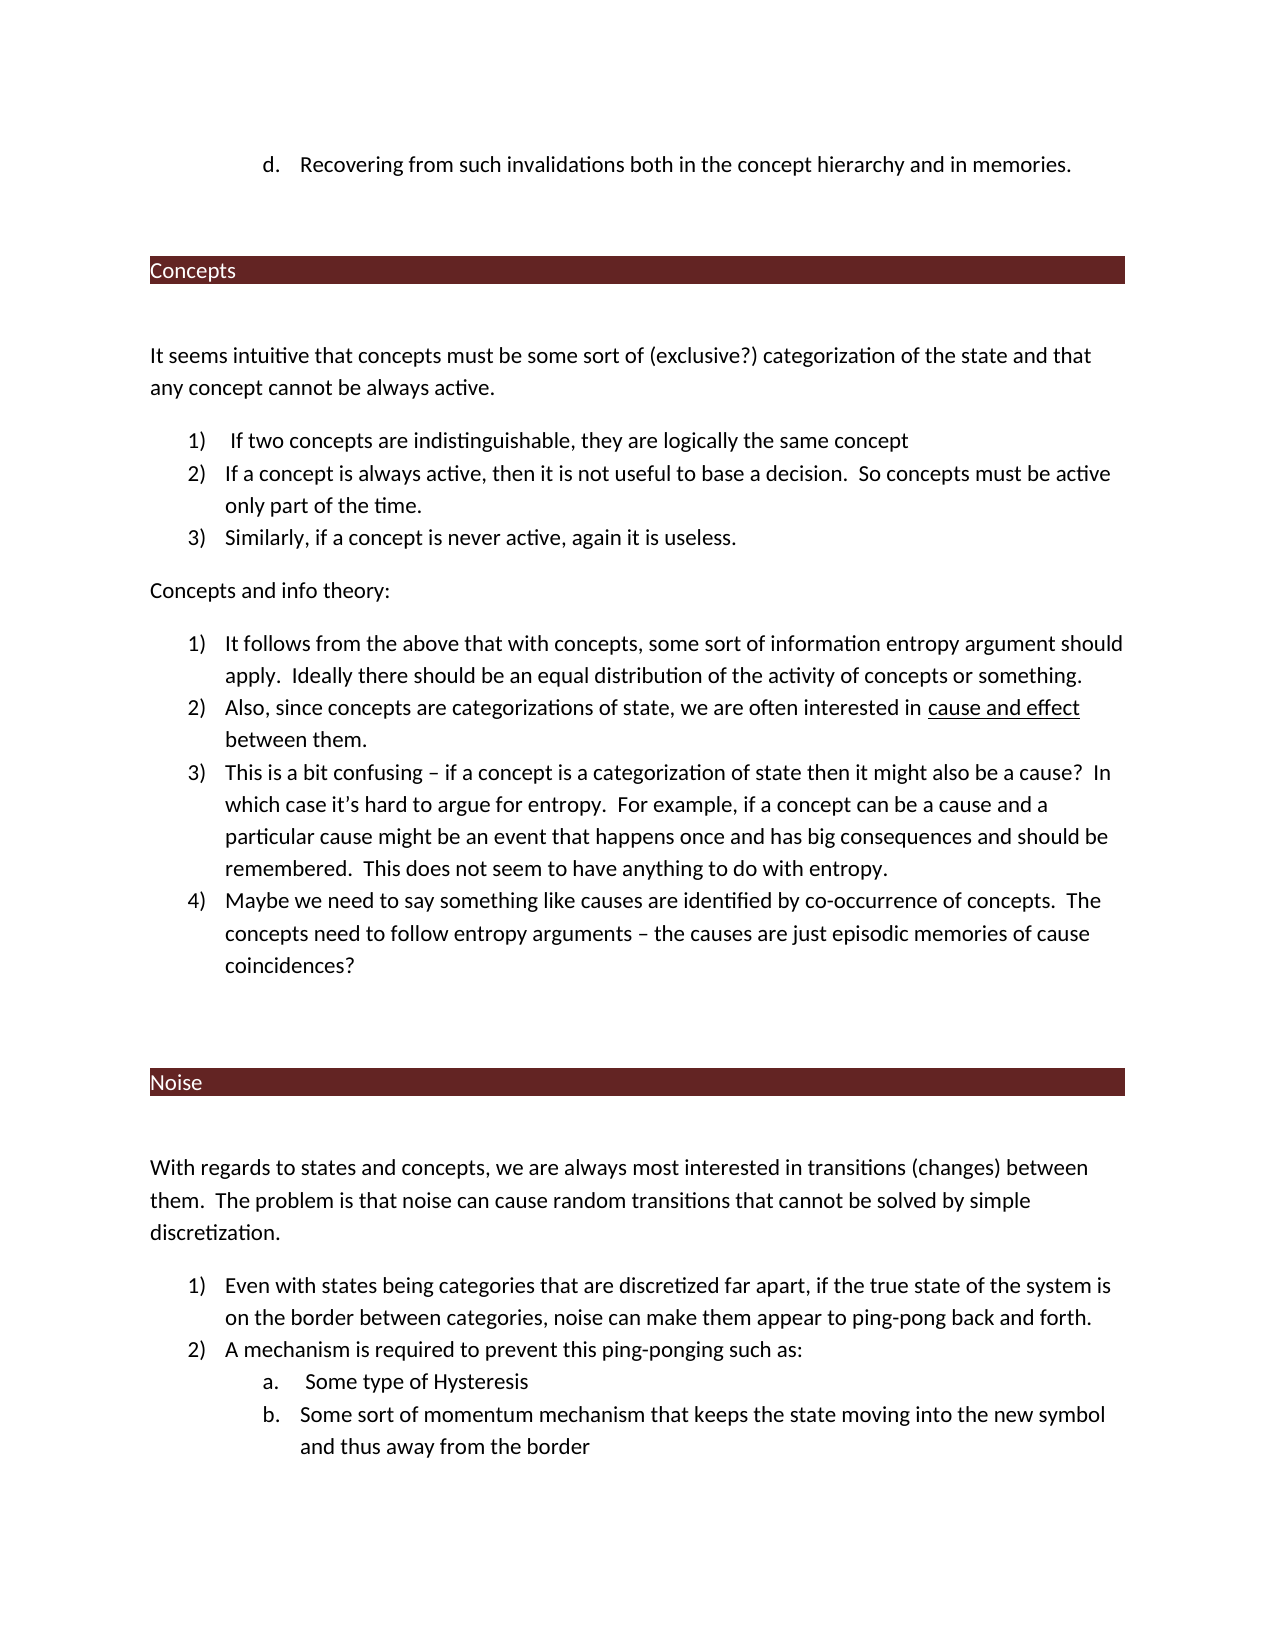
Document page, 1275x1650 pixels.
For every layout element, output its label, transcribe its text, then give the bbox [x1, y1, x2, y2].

list This is a bit confusing – if a concept is a categorization of state then it might also be a cause? In which case it’s hard to argue for entropy. For example, if a concept can be a cause and a particular cause might be an event that happens once and has big consequences and should be remembered. This does not seem to have anything to do with entropy. [187, 758, 1125, 882]
list Similarly, if a concept is never active, again it is useless. [187, 523, 1125, 551]
list It follows from the above that with concepts, some sort of information entropy argument should apply. Ideally there should be an equal distribution of the activity of concepts or something. [187, 629, 1125, 689]
text Concepts [150, 256, 1125, 284]
text Noise [150, 1068, 1125, 1096]
list Even with states being categories that are discretized far apart, if the true state of the system is on the border between categories, noise can make them appear to ping-pong back and forth. [187, 1271, 1125, 1331]
list Also, since concepts are categorizations of state, we are often interested in cause and effect between them. [187, 693, 1125, 754]
list If two concepts are indistinguishable, they are logically the same concept [187, 426, 1125, 454]
list Recovering from such invalidations both in the concept hierarchy and in memories. [262, 150, 1125, 178]
list Maybe we need to say something like causes are identified by co-occurrence of concepts. The concepts need to follow entropy arguments – the causes are just episodic memories of cause coincidences? [187, 887, 1125, 1043]
list If a concept is always active, then it is not useful to base a decision. So concepts must be active only part of the time. [187, 459, 1125, 519]
list A mechanism is required to prevent this ping-ponging such as: [187, 1335, 1125, 1363]
list Some type of Hysteresis [262, 1367, 1125, 1396]
text It seems intuitive that concepts must be some sort of (exclusive?) categorization of the state and that any concept cannot be always active. [150, 309, 1125, 401]
text Concepts and info theory: [150, 576, 1125, 604]
list Some sort of momentum mechanism that keeps the state moving into the new symbol and thus away from the border [262, 1400, 1125, 1460]
text With regards to states and concepts, we are always most interested in transitions (changes) between them. The problem is that noise can cause random transitions that cannot be solved by simple discretization. [150, 1121, 1125, 1246]
